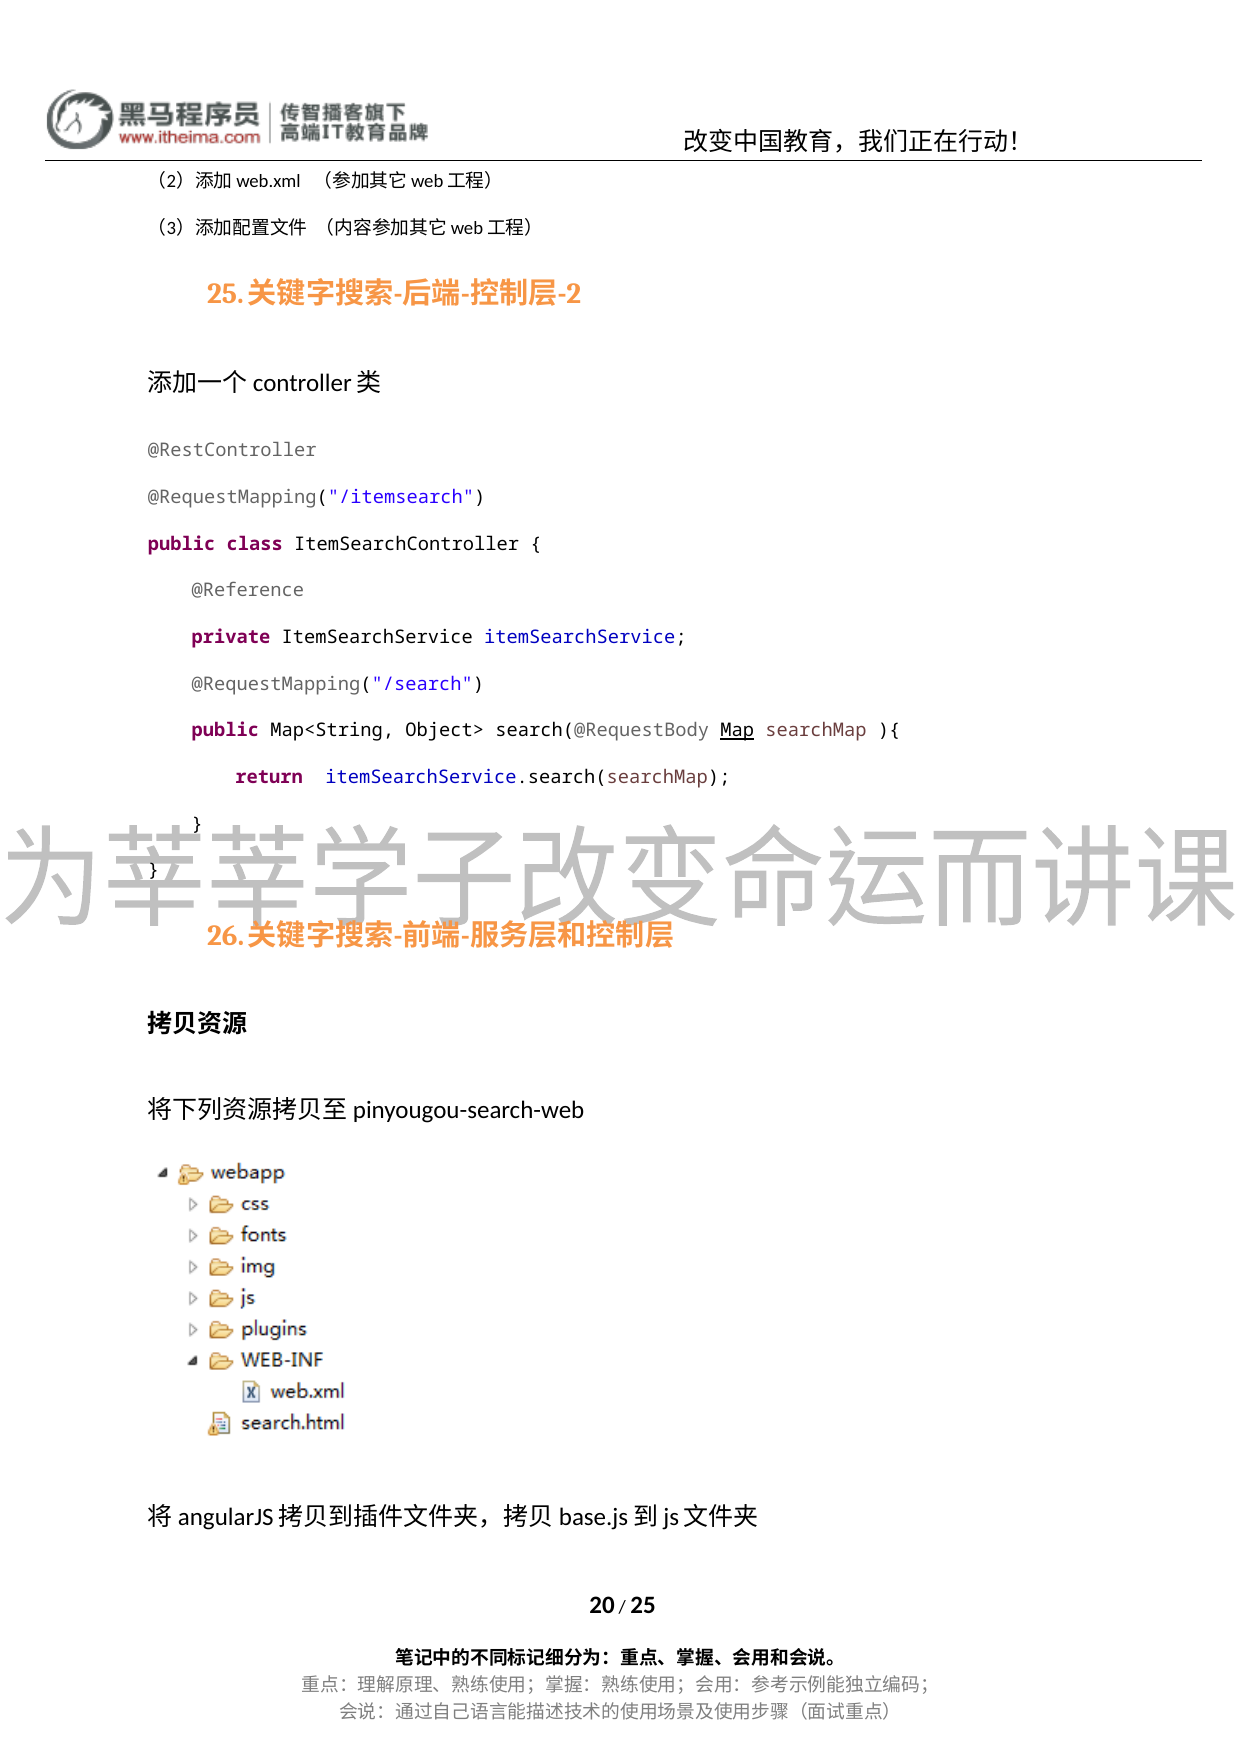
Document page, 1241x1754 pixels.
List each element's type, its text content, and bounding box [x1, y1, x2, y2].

text 拷贝资源 [148, 988, 1092, 1056]
text return itemSearchService.search(searchMap); [148, 759, 1092, 793]
text } [148, 852, 1092, 886]
subtitle 关键字搜索-后端-控制层-2 [207, 257, 1092, 325]
text 将下列资源拷贝至pinyougou-search-web [148, 1074, 1092, 1142]
text public Map<String, Object> search(@RequestBody Map searchMap ){ [148, 712, 1092, 746]
text @RestController [148, 432, 1092, 466]
text @RequestMapping("/itemsearch") [148, 479, 1092, 513]
text private ItemSearchService itemSearchService; [148, 619, 1092, 653]
text public class ItemSearchController { [148, 526, 1092, 559]
text 添加一个controller类 [148, 346, 1092, 414]
text （2）添加web.xml （参加其它web工程） [148, 162, 1092, 196]
picture [44, 88, 434, 151]
text @Reference [148, 572, 1092, 606]
subtitle 关键字搜索-前端-服务层和控制层 [207, 899, 1092, 967]
text 将angularJS拷贝到插件文件夹，拷贝base.js到js文件夹 [148, 1481, 1092, 1549]
text } [148, 806, 1092, 839]
picture [147, 1160, 443, 1442]
text （3）添加配置文件 （内容参加其它web工程） [148, 210, 1092, 244]
text @RequestMapping("/search") [148, 666, 1092, 699]
